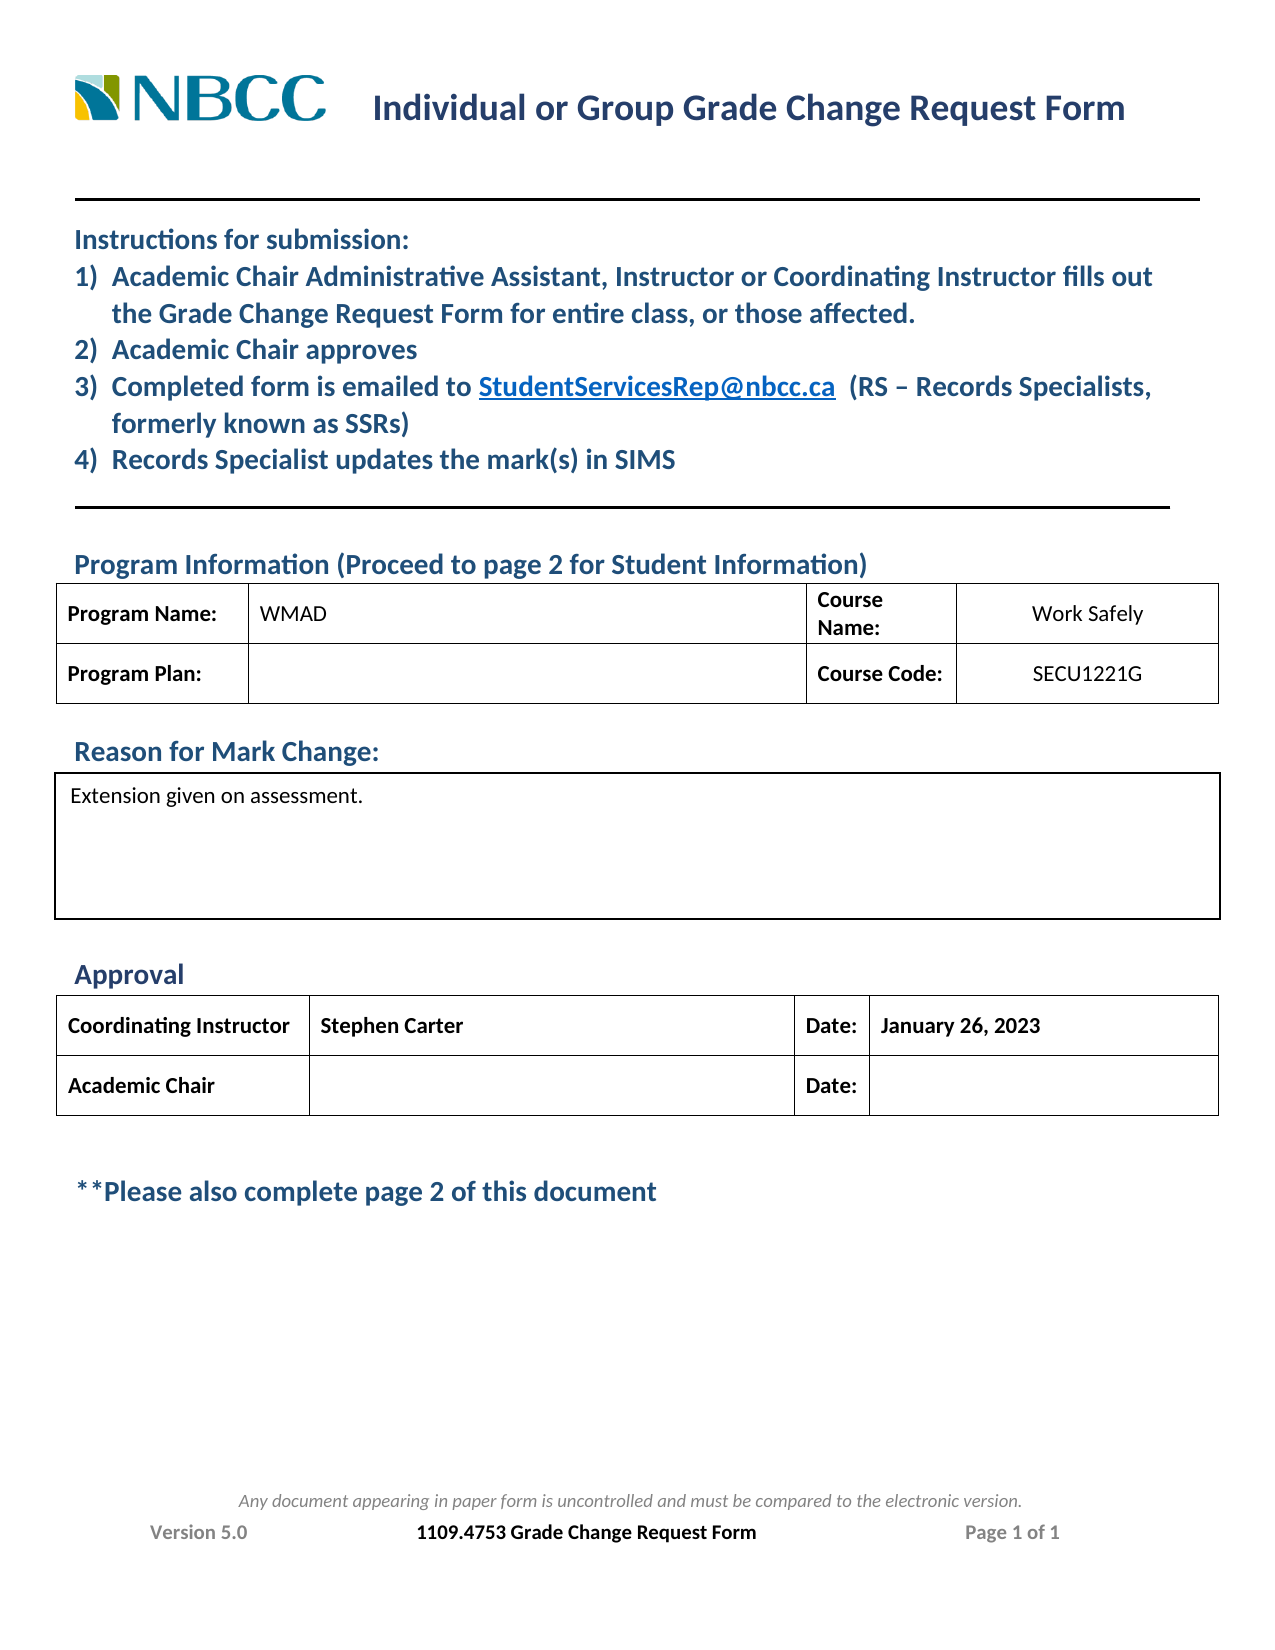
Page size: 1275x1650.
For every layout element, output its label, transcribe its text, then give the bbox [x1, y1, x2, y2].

table_cell Date: [795, 1056, 869, 1115]
table_header Work Safely [957, 584, 1218, 643]
list Academic Chair approves [74, 331, 1170, 367]
picture [200, 79, 220, 93]
picture [294, 75, 326, 118]
table_cell [310, 1056, 794, 1115]
table_cell Course Code: [807, 644, 956, 703]
table_cell SECU1221G [957, 644, 1218, 703]
text Reason for Mark Change: [74, 733, 1170, 768]
picture [315, 114, 326, 121]
text Individual or Group Grade Change Request Form [75, 75, 1200, 130]
text Instructions for submission: [74, 221, 1170, 257]
list Records Specialist updates the mark(s) in SIMS [74, 441, 1170, 477]
picture [179, 75, 187, 121]
picture [212, 75, 251, 121]
table_cell [870, 1056, 1218, 1115]
picture [147, 75, 174, 111]
text Program Information (Proceed to page 2 for Student Information) [74, 546, 1170, 582]
table_header Coordinating Instructor [57, 996, 309, 1055]
picture [247, 75, 297, 121]
table_header Stephen Carter [310, 996, 794, 1055]
table_header Program Name: [57, 584, 248, 643]
table_cell Program Plan: [57, 644, 248, 703]
picture [75, 75, 134, 121]
picture [200, 97, 222, 117]
picture [140, 85, 167, 121]
table_header Course Name: [807, 584, 956, 643]
table_header WMAD [249, 584, 806, 643]
table_header January 26, 2023 [870, 996, 1218, 1055]
list Completed form is emailed to StudentServicesRep@nbcc.ca (RS – Records Specialists, formerly known as SSRs) [74, 368, 1170, 440]
subtitle Approval [74, 956, 1200, 992]
text **Please also complete page 2 of this document [75, 1173, 1170, 1209]
list Academic Chair Administrative Assistant, Instructor or Coordinating Instructor fills out the Grade Change Request Form for entire class, or those affected. [74, 258, 1170, 330]
table_header Date: [795, 996, 869, 1055]
table_cell Academic Chair [57, 1056, 309, 1115]
table_cell [249, 644, 806, 703]
